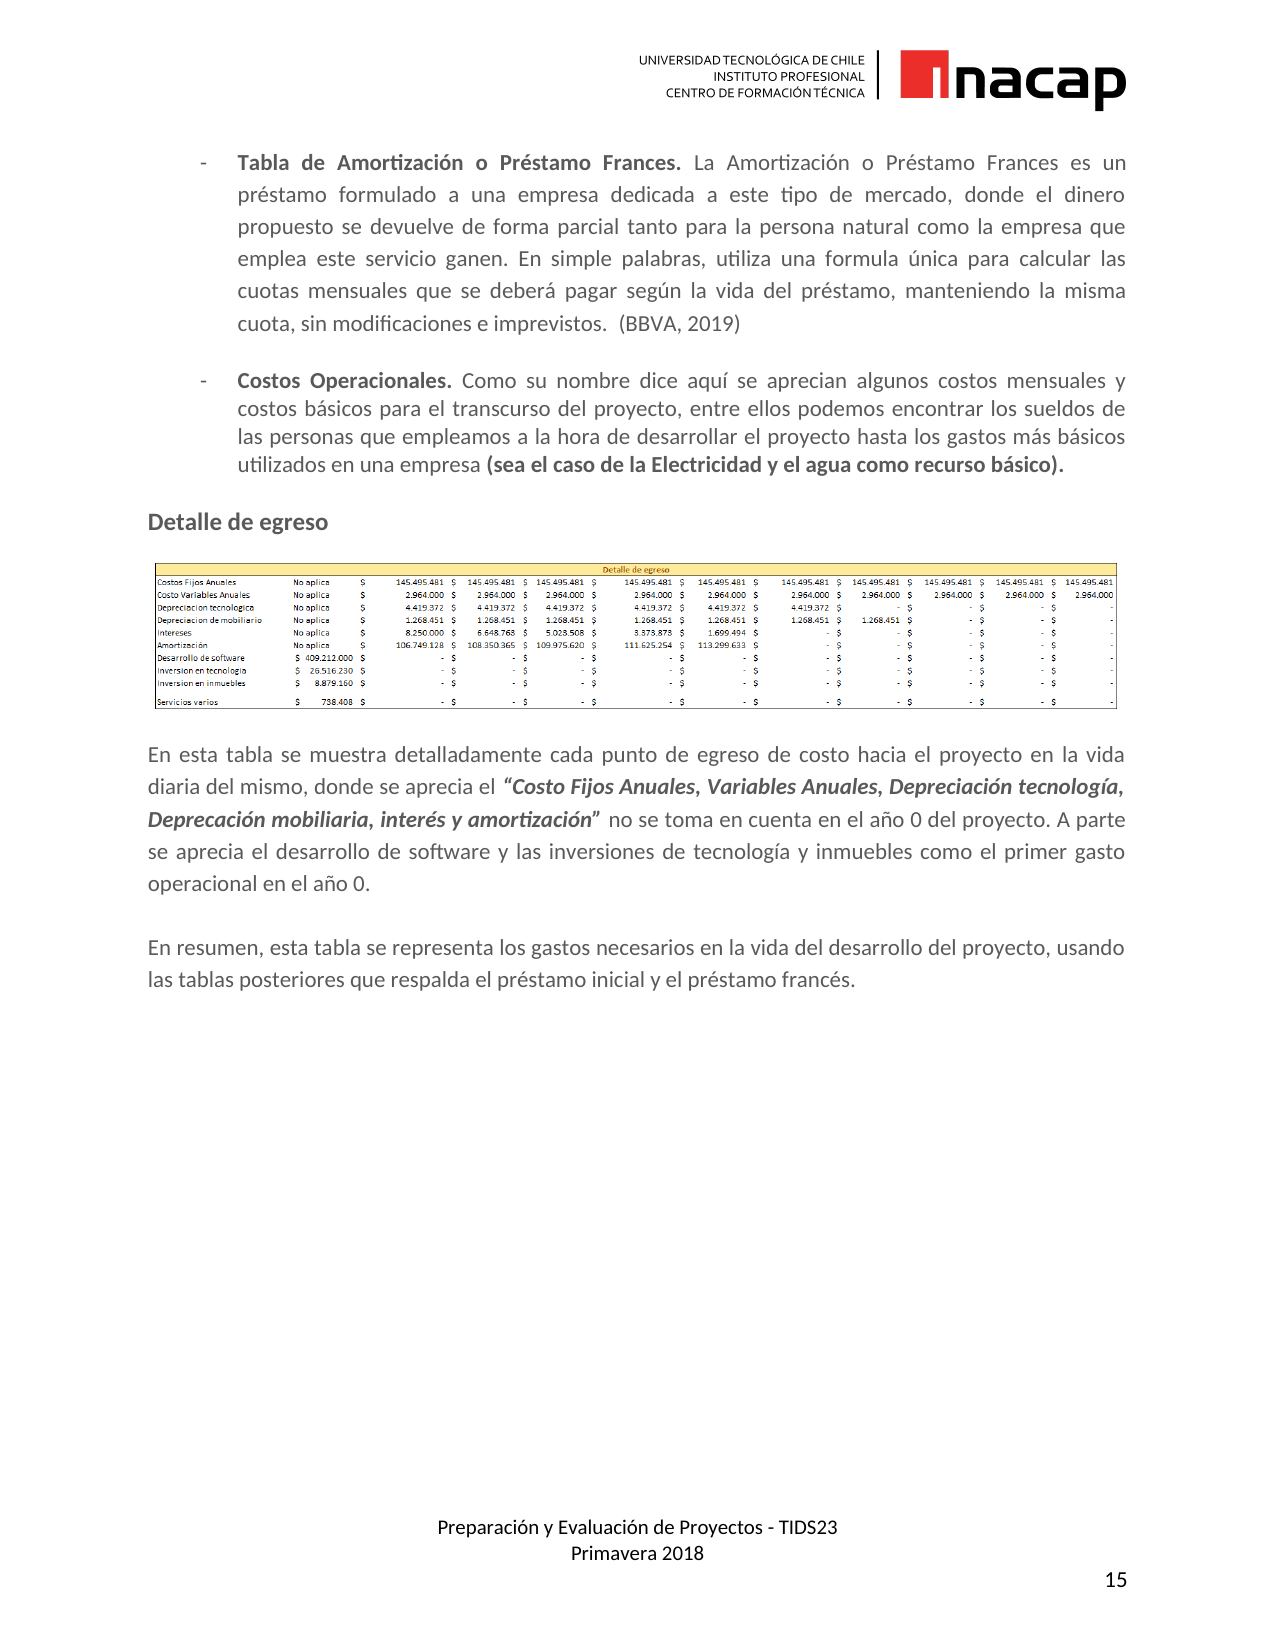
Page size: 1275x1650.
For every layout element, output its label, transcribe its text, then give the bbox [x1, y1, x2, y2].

picture [636, 46, 1128, 112]
list Tabla de Amortización o Préstamo Frances. La Amortización o Préstamo Frances es un préstamo formulado a una empresa dedicada a este tipo de mercado, donde el dinero propuesto se devuelve de forma parcial tanto para la persona natural como la empresa que emplea este servicio ganen. En simple palabras, utiliza una formula única para calcular las cuotas mensuales que se deberá pagar según la vida del préstamo, manteniendo la misma cuota, sin modificaciones e imprevistos. [200, 148, 1127, 337]
picture [147, 561, 1126, 713]
text En esta tabla se muestra detalladamente cada punto de egreso de costo hacia el proyecto en la vida diaria del mismo, donde se aprecia el “Costo Fijos Anuales, Variables Anuales, Depreciación tecnología, Deprecación mobiliaria, interés y amortización” no se toma en cuenta en el año 0 del proyecto. A parte se aprecia el desarrollo de software y las inversiones de tecnología y inmuebles como el primer gasto operacional en el año 0. [148, 740, 1127, 897]
text En resumen, esta tabla se representa los gastos necesarios en la vida del desarrollo del proyecto, usando las tablas posteriores que respalda el préstamo inicial y el préstamo francés. [148, 933, 1127, 994]
text Detalle de egreso [148, 506, 1127, 536]
list Costos Operacionales. Como su nombre dice aquí se aprecian algunos costos mensuales y costos básicos para el transcurso del proyecto, entre ellos podemos encontrar los sueldos de las personas que empleamos a la hora de desarrollar el proyecto hasta los gastos más básicos utilizados en una empresa (sea el caso de la Electricidad y el agua como recurso básico). [200, 366, 1127, 478]
